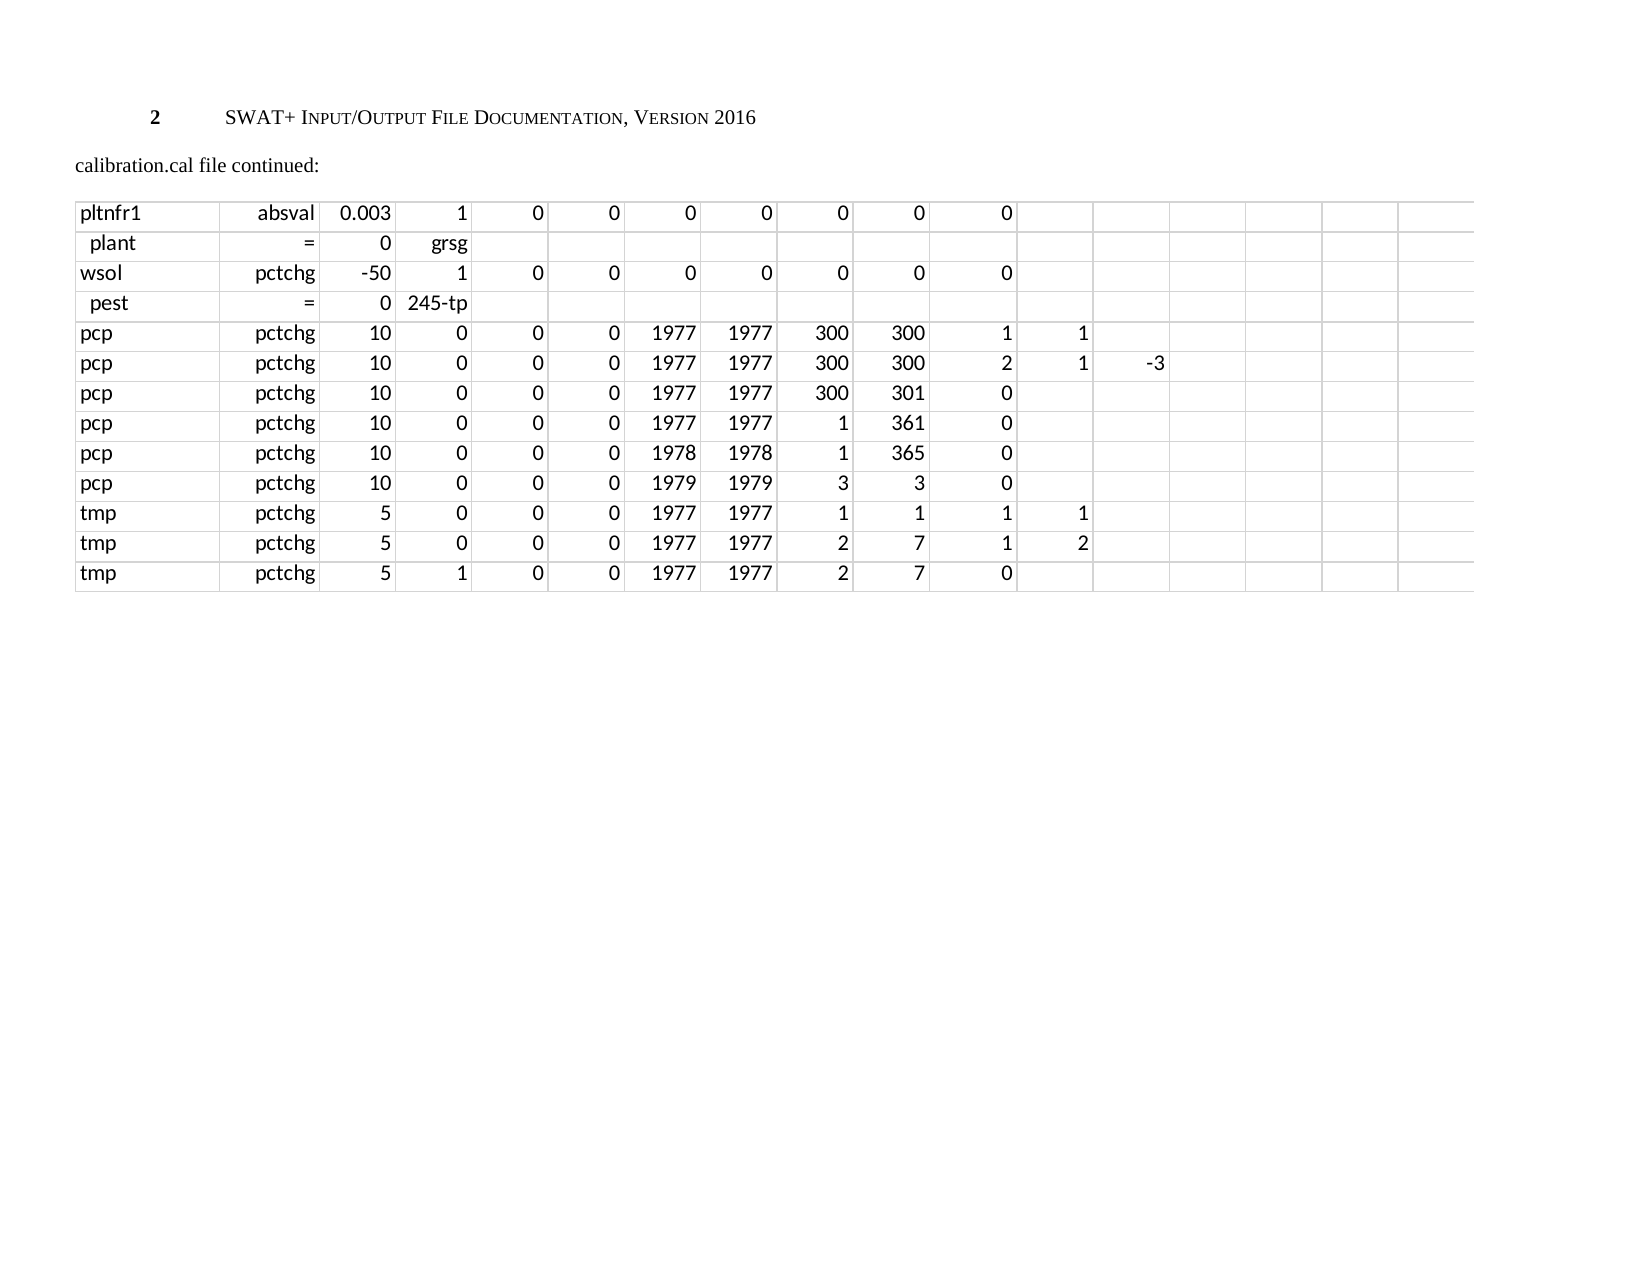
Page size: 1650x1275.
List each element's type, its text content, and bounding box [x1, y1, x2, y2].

text calibration.cal file continued: [75, 153, 1575, 177]
